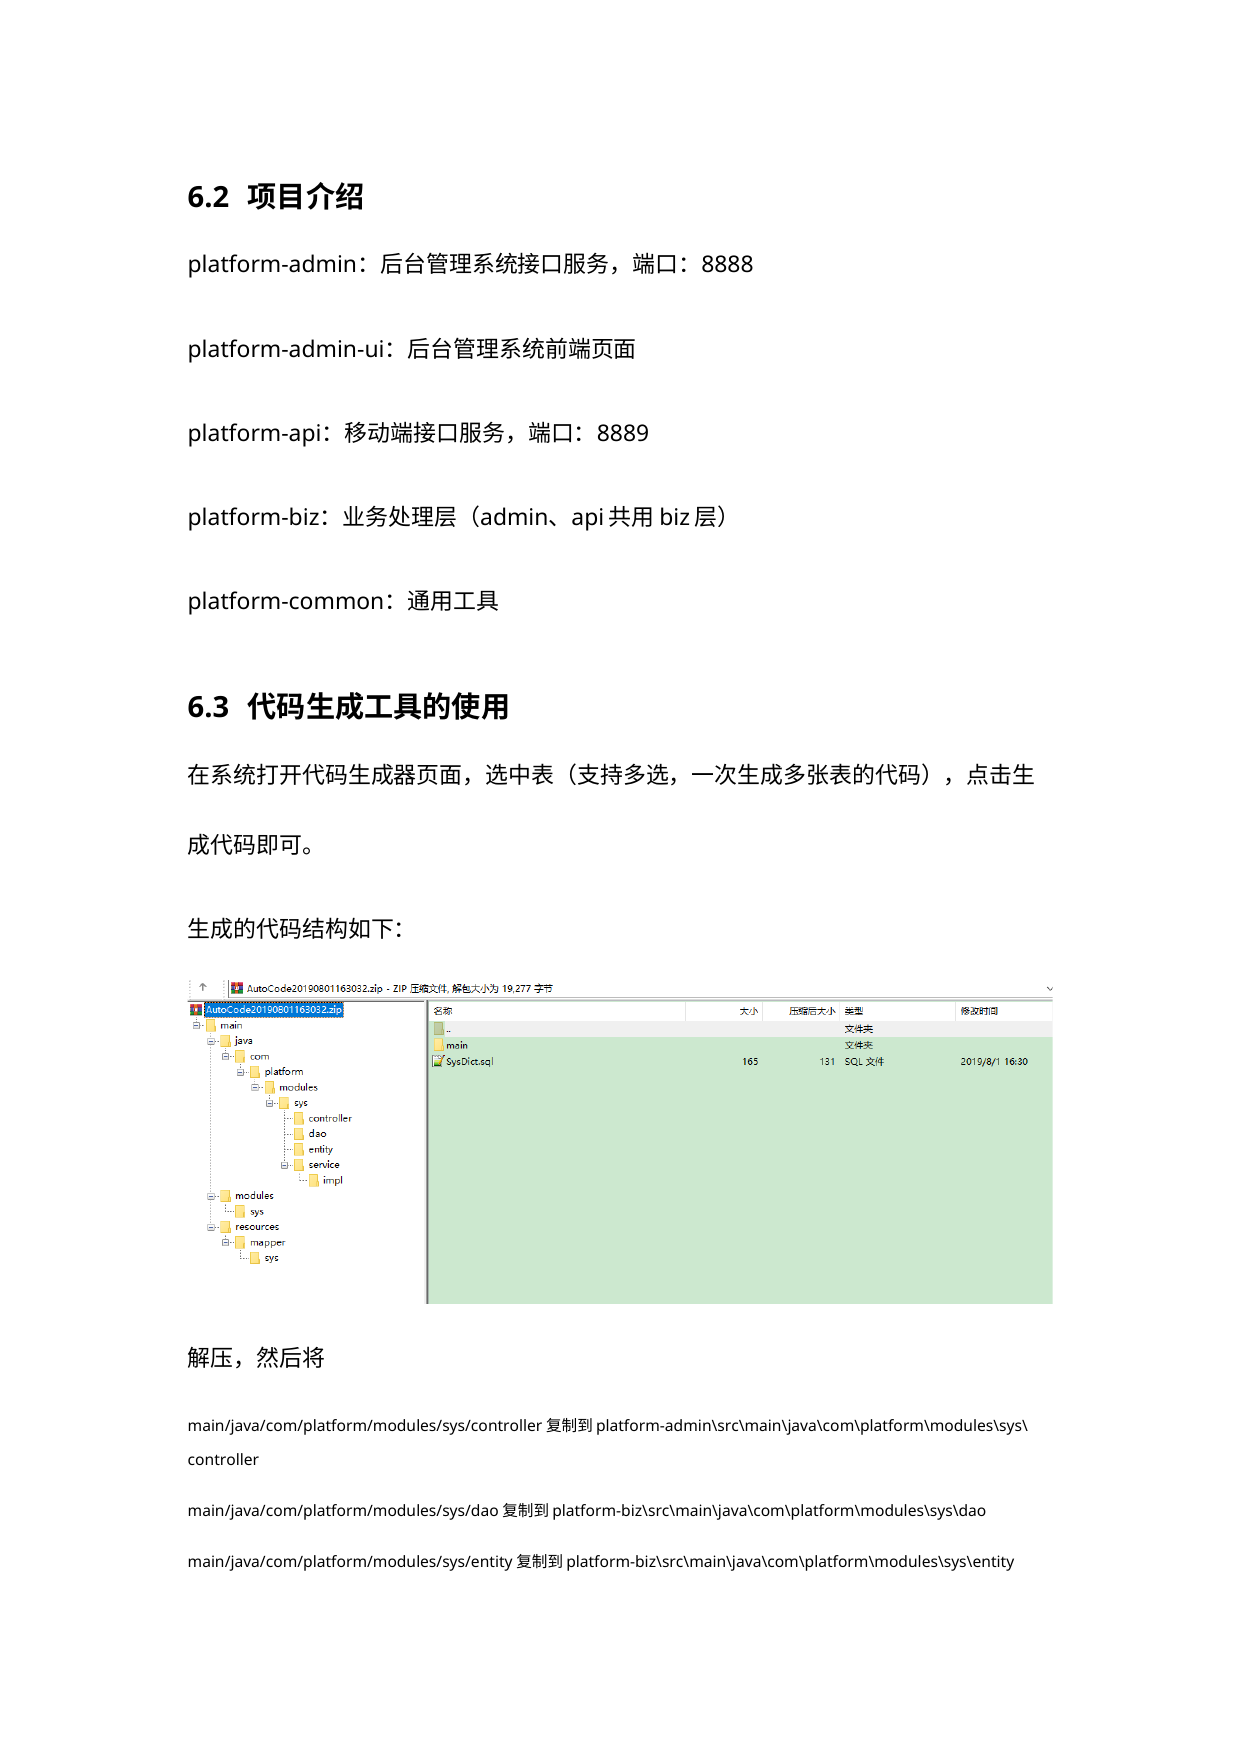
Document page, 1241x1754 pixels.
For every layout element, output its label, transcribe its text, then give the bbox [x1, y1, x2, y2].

text 生成的代码结构如下： [187, 895, 1053, 960]
text main/java/com/platform/modules/sys/dao复制到platform-biz\src\main\java\com\platform\modules\sys\dao [187, 1494, 1053, 1526]
text main/java/com/platform/modules/sys/entity复制到platform-biz\src\main\java\com\platform\modules\sys\entity [187, 1545, 1053, 1577]
text platform-biz：业务处理层（admin、api共用biz层） [187, 483, 1053, 548]
text 在系统打开代码生成器页面，选中表（支持多选，一次生成多张表的代码），点击生成代码即可。 [187, 741, 1053, 876]
text platform-api：移动端接口服务，端口：8889 [187, 399, 1053, 464]
text platform-admin-ui：后台管理系统前端页面 [187, 314, 1053, 379]
subtitle 代码生成工具的使用 [187, 672, 1053, 737]
text platform-admin：后台管理系统接口服务，端口：8888 [187, 230, 1053, 295]
text 解压，然后将 [187, 1324, 1053, 1389]
text platform-common：通用工具 [187, 567, 1053, 632]
picture [187, 980, 1053, 1304]
text main/java/com/platform/modules/sys/controller复制到platform-admin\src\main\java\com\platform\modules\sys\controller [187, 1408, 1053, 1475]
subtitle 项目介绍 [187, 162, 1053, 227]
